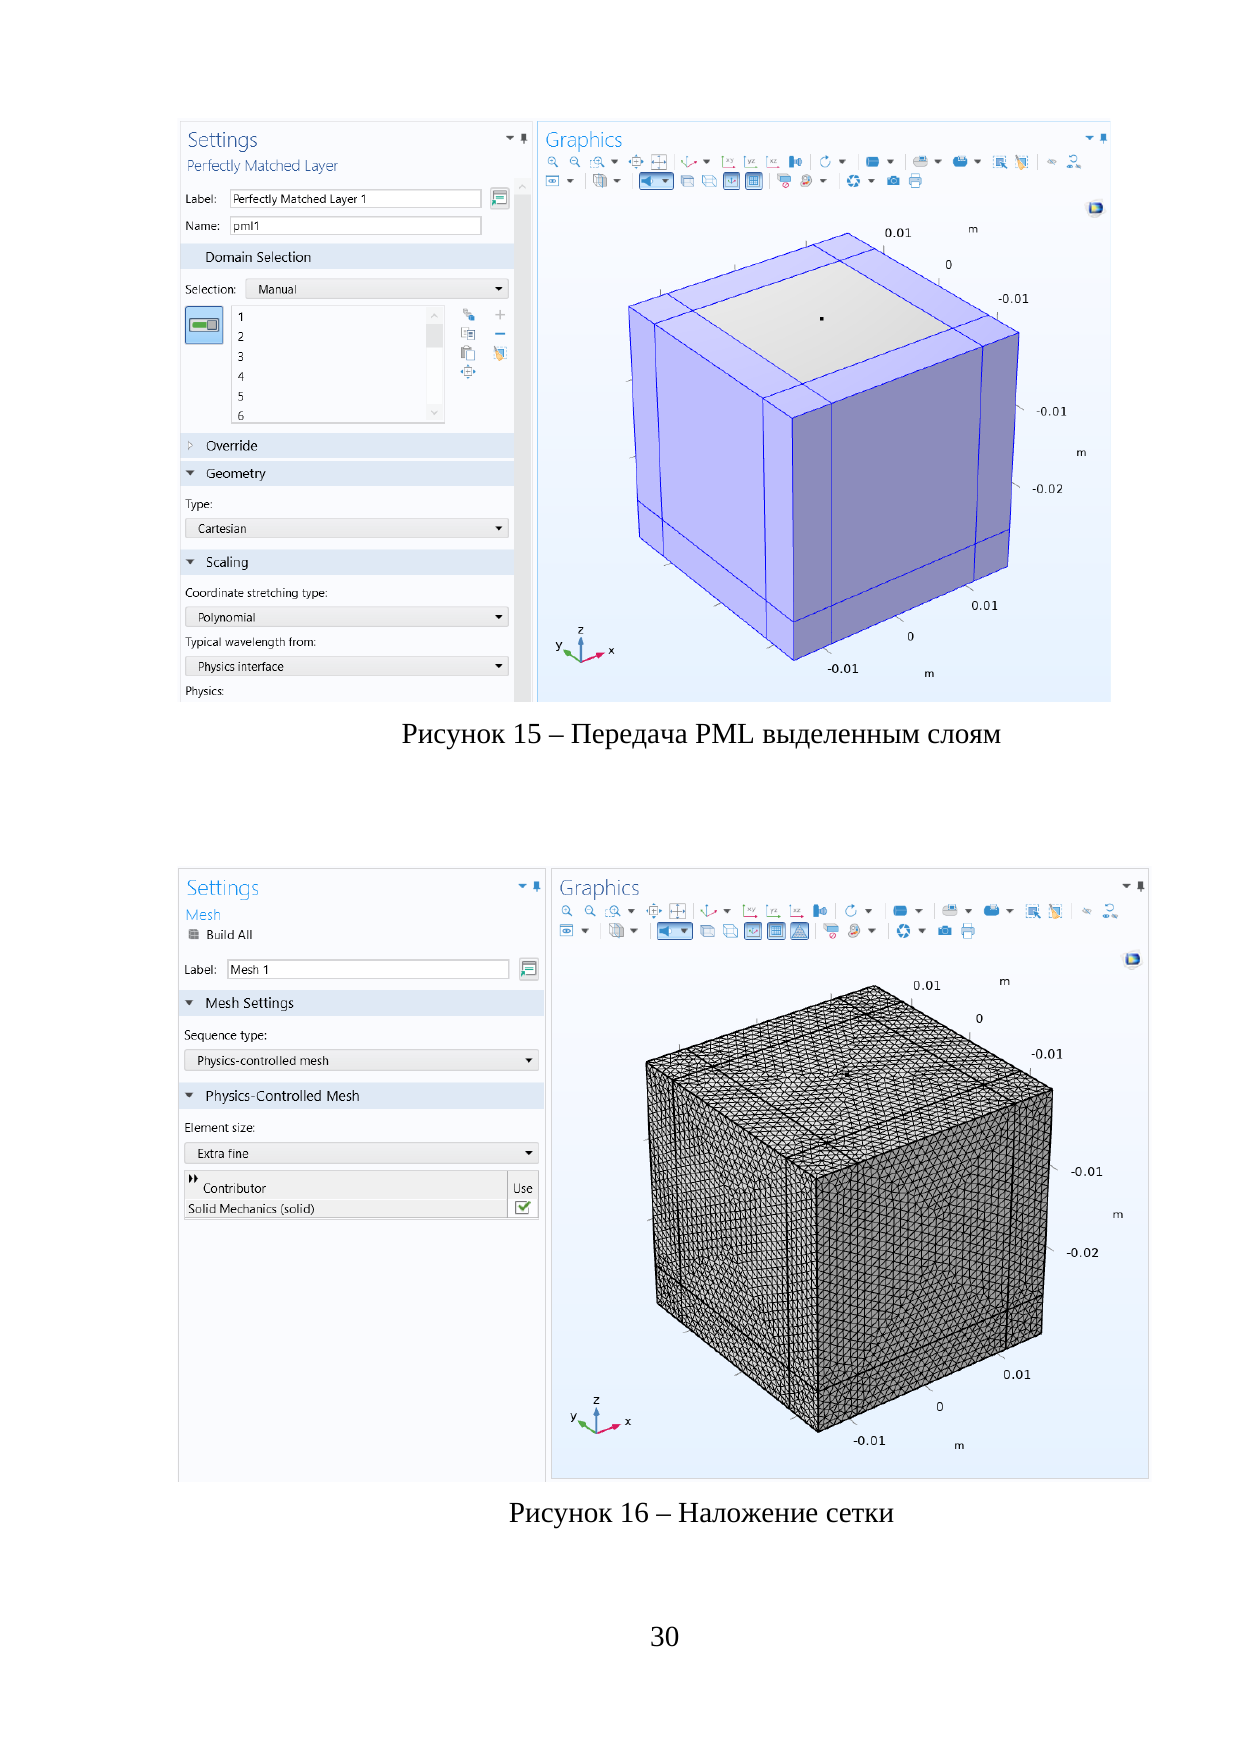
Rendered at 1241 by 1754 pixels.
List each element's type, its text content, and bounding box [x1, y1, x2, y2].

text Рисунок 15 – Передача PML выделенным слоям [177, 716, 1152, 749]
picture [177, 118, 1111, 702]
text Рисунок 16 – Наложение сетки [177, 1495, 1152, 1529]
picture [177, 866, 1152, 1482]
